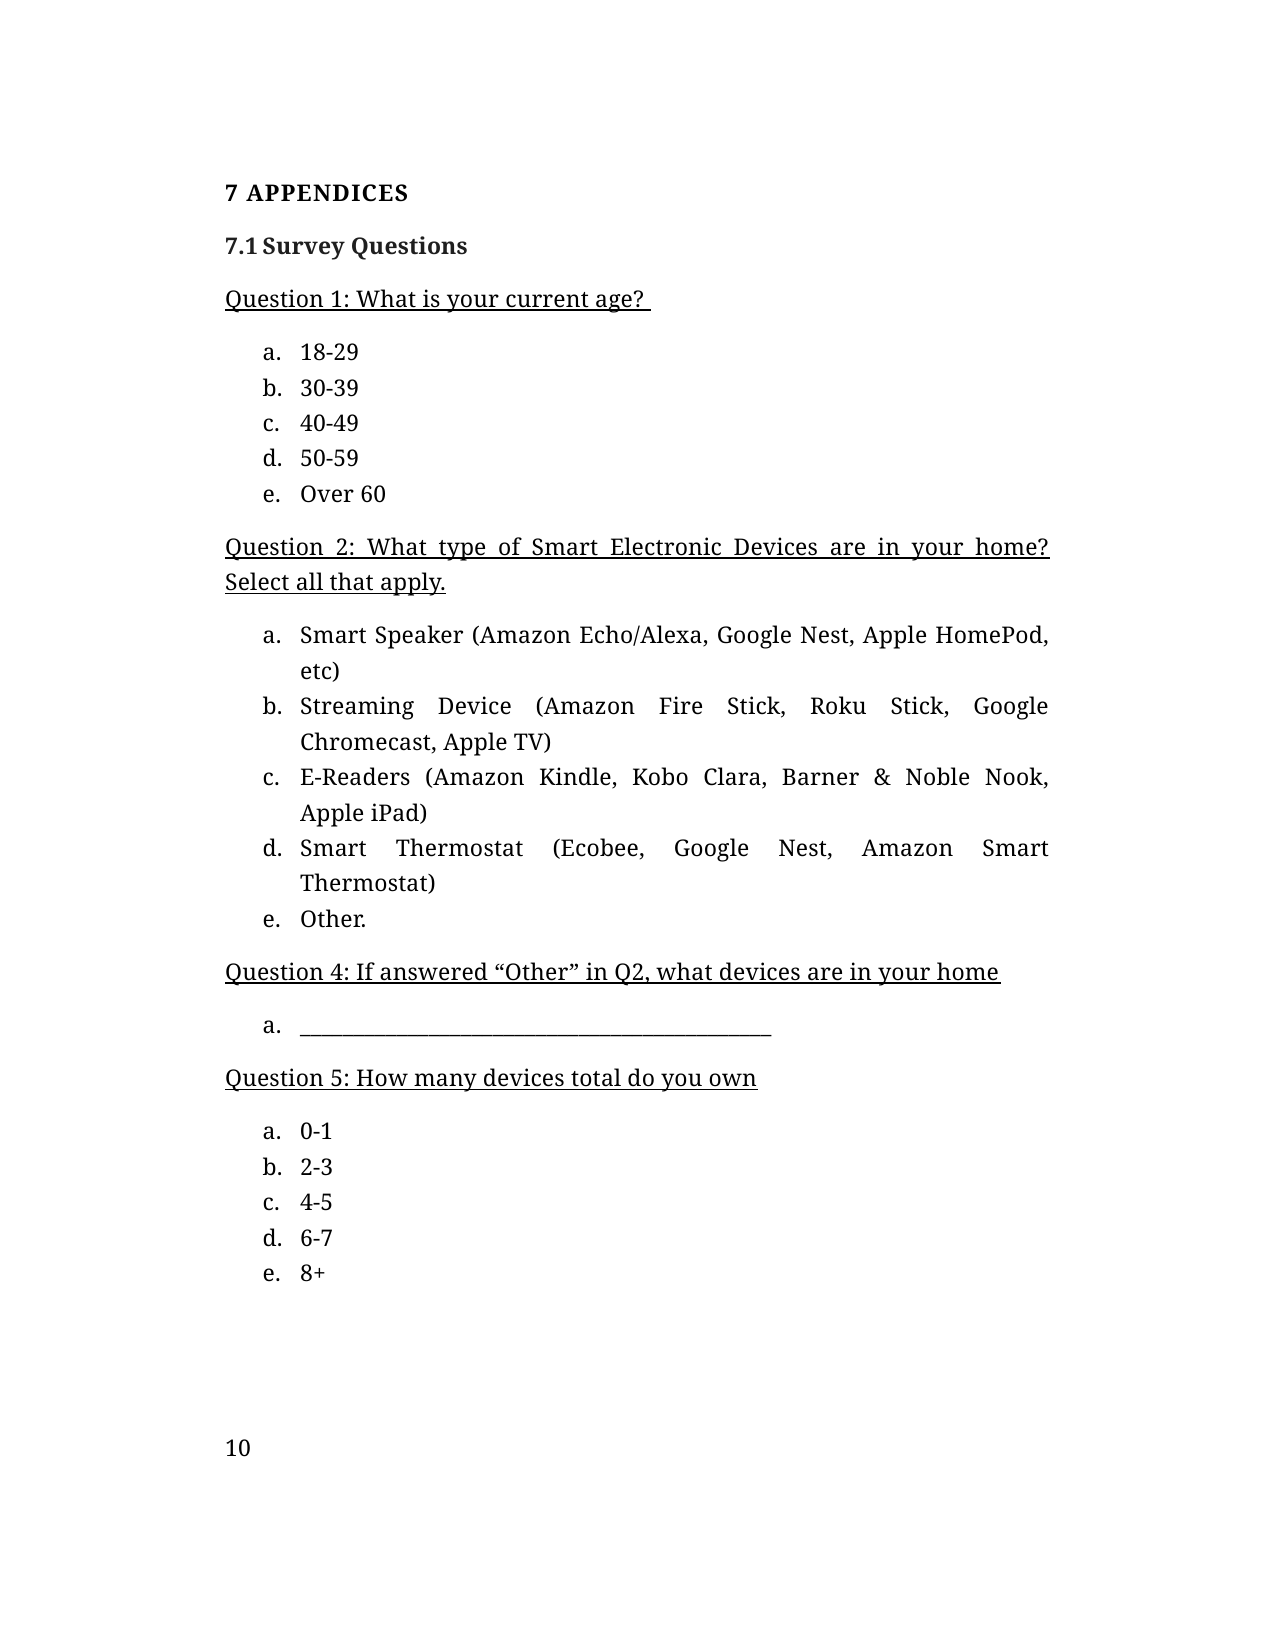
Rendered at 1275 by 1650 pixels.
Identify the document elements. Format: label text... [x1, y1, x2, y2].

subtitle Appendices [225, 173, 1050, 208]
text Question 1: What is your current age? [225, 279, 1050, 314]
list 8+ [262, 1253, 1050, 1288]
list Streaming Device (Amazon Fire Stick, Roku Stick, Google Chromecast, Apple TV) [262, 686, 1050, 757]
list Other. [262, 899, 1050, 934]
list 0-1 [262, 1111, 1050, 1147]
list Smart Speaker (Amazon Echo/Alexa, Google Nest, Apple HomePod, etc) [262, 616, 1050, 686]
text Question 2: What type of Smart Electronic Devices are in your home? Select all that apply. [225, 527, 1050, 557]
list 50-59 [262, 438, 1050, 474]
list 40-49 [262, 403, 1050, 438]
text Question 5: How many devices total do you own [225, 1058, 1050, 1094]
list ____________________________________________ [262, 1005, 1050, 1041]
list 6-7 [262, 1218, 1050, 1253]
text Question 4: If answered “Other” in Q2, what devices are in your home [225, 952, 1050, 987]
subtitle Survey Questions [225, 226, 1050, 261]
list 2-3 [262, 1147, 1050, 1182]
list Smart Thermostat (Ecobee, Google Nest, Amazon Smart Thermostat) [262, 828, 1050, 899]
list 4-5 [262, 1182, 1050, 1218]
list E-Readers (Amazon Kindle, Kobo Clara, Barner & Noble Nook, Apple iPad) [262, 757, 1050, 828]
text Question 2: What type of Smart Electronic Devices are in your home? Select all that apply. [225, 559, 1050, 598]
list Over 60 [262, 474, 1050, 509]
list 18-29 [262, 332, 1050, 368]
list 30-39 [262, 368, 1050, 403]
